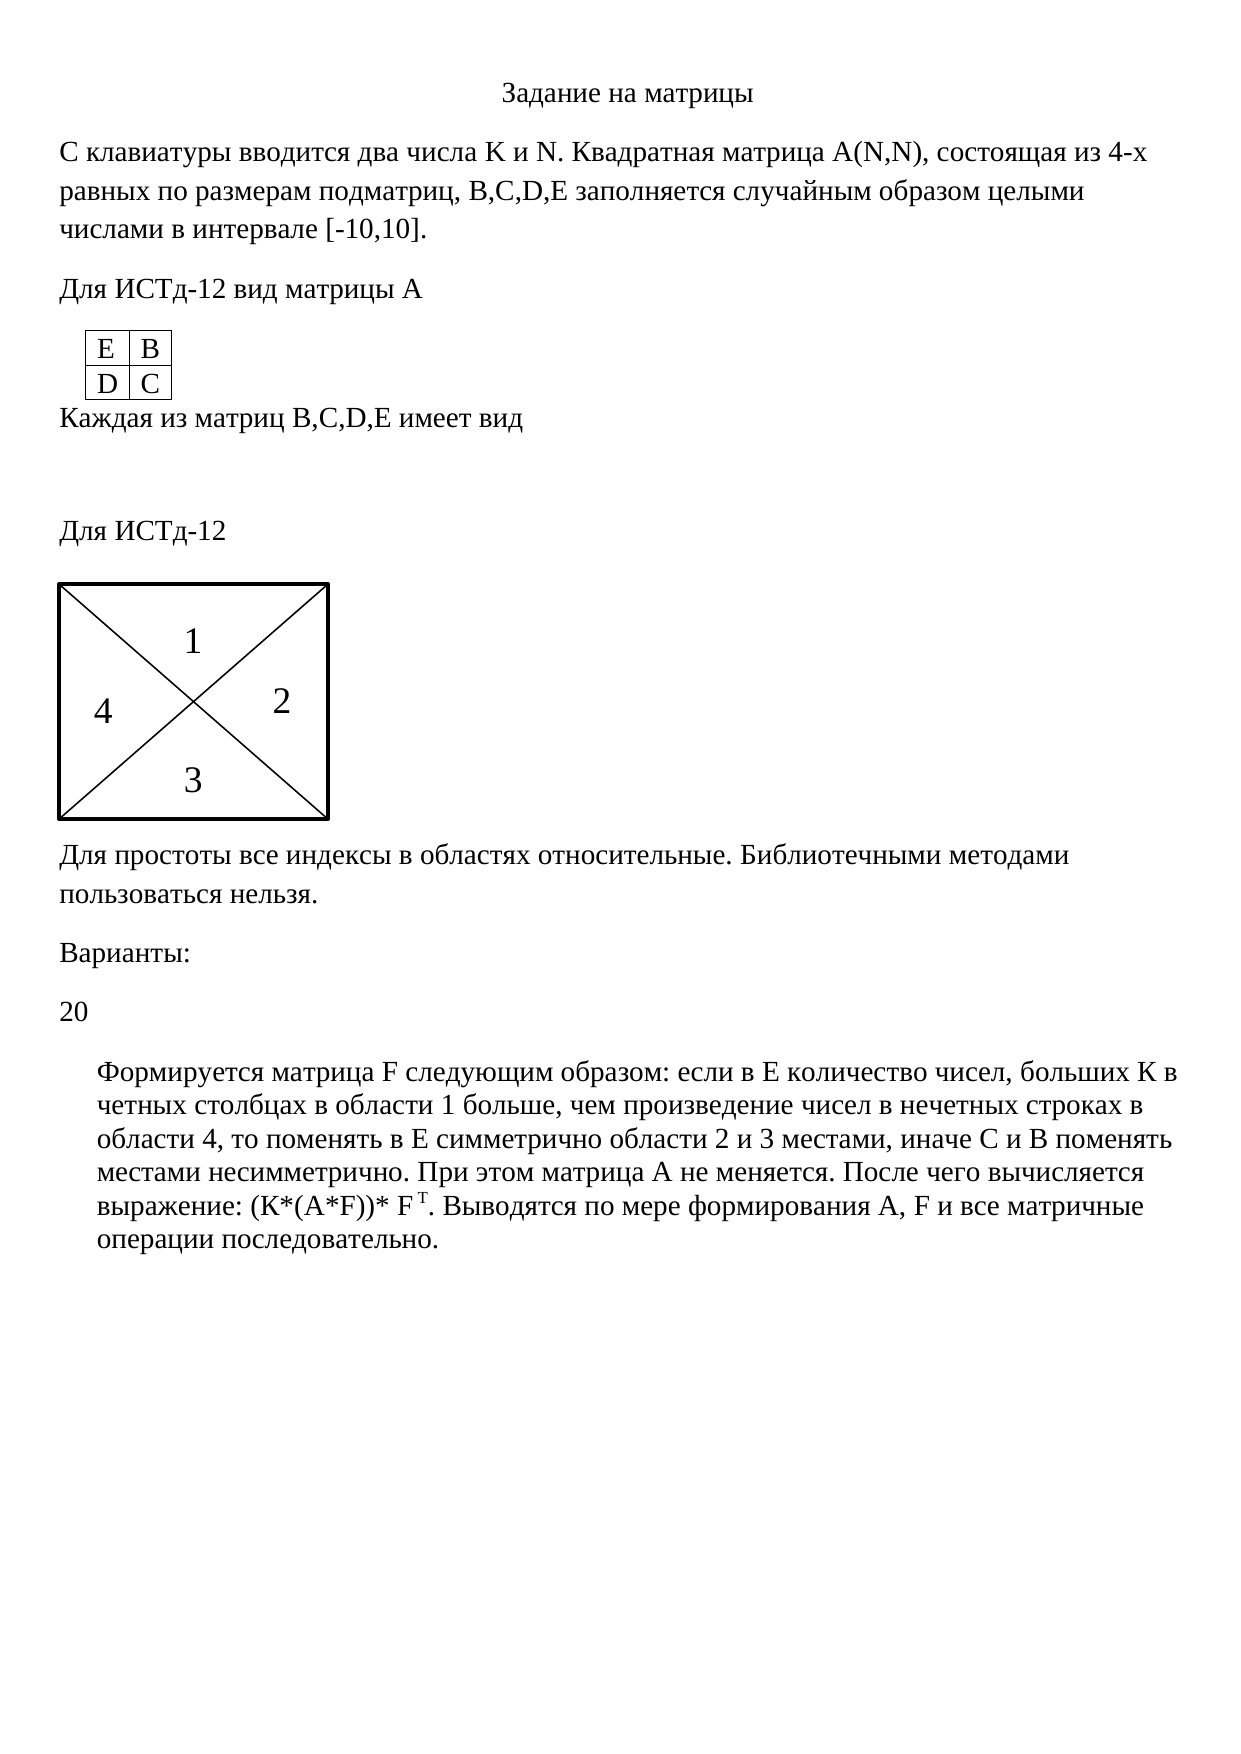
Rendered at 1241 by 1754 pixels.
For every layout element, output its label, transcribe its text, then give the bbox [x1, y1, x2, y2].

text Каждая из матриц B,C,D,E имеет вид [59, 400, 1196, 434]
table_header Е [86, 331, 129, 365]
text 20 [59, 994, 1196, 1028]
text Для простоты все индексы в областях относительные. Библиотечными методами пользоваться нельзя. [59, 837, 1196, 909]
text С клавиатуры вводится два числа K и N. Квадратная матрица А(N,N), состоящая из 4-х равных по размерам подматриц, B,C,D,E заполняется случайным образом целыми числами в интервале [-10,10]. [59, 134, 1196, 245]
text Задание на матрицы [59, 75, 1196, 108]
table_cell D [86, 366, 129, 399]
text Для ИСТд-12 вид матрицы А [59, 271, 1196, 304]
text Для ИСТд-12 [59, 513, 1196, 546]
table_cell С [130, 366, 171, 399]
table_header В [130, 331, 171, 365]
text Варианты: [59, 935, 1196, 969]
text Формируется матрица F следующим образом: если в Е количество чисел, больших К в четных столбцах в области 1 больше, чем произведение чисел в нечетных строках в области 4, то поменять в Е симметрично области 2 и 3 местами, иначе С и В поменять местами несимметрично. При этом матрица А не меняется. После чего вычисляется выражение: (К*(A*F))* F T. Выводятся по мере формирования А, F и все матричные операции последовательно. [97, 1054, 1196, 1255]
